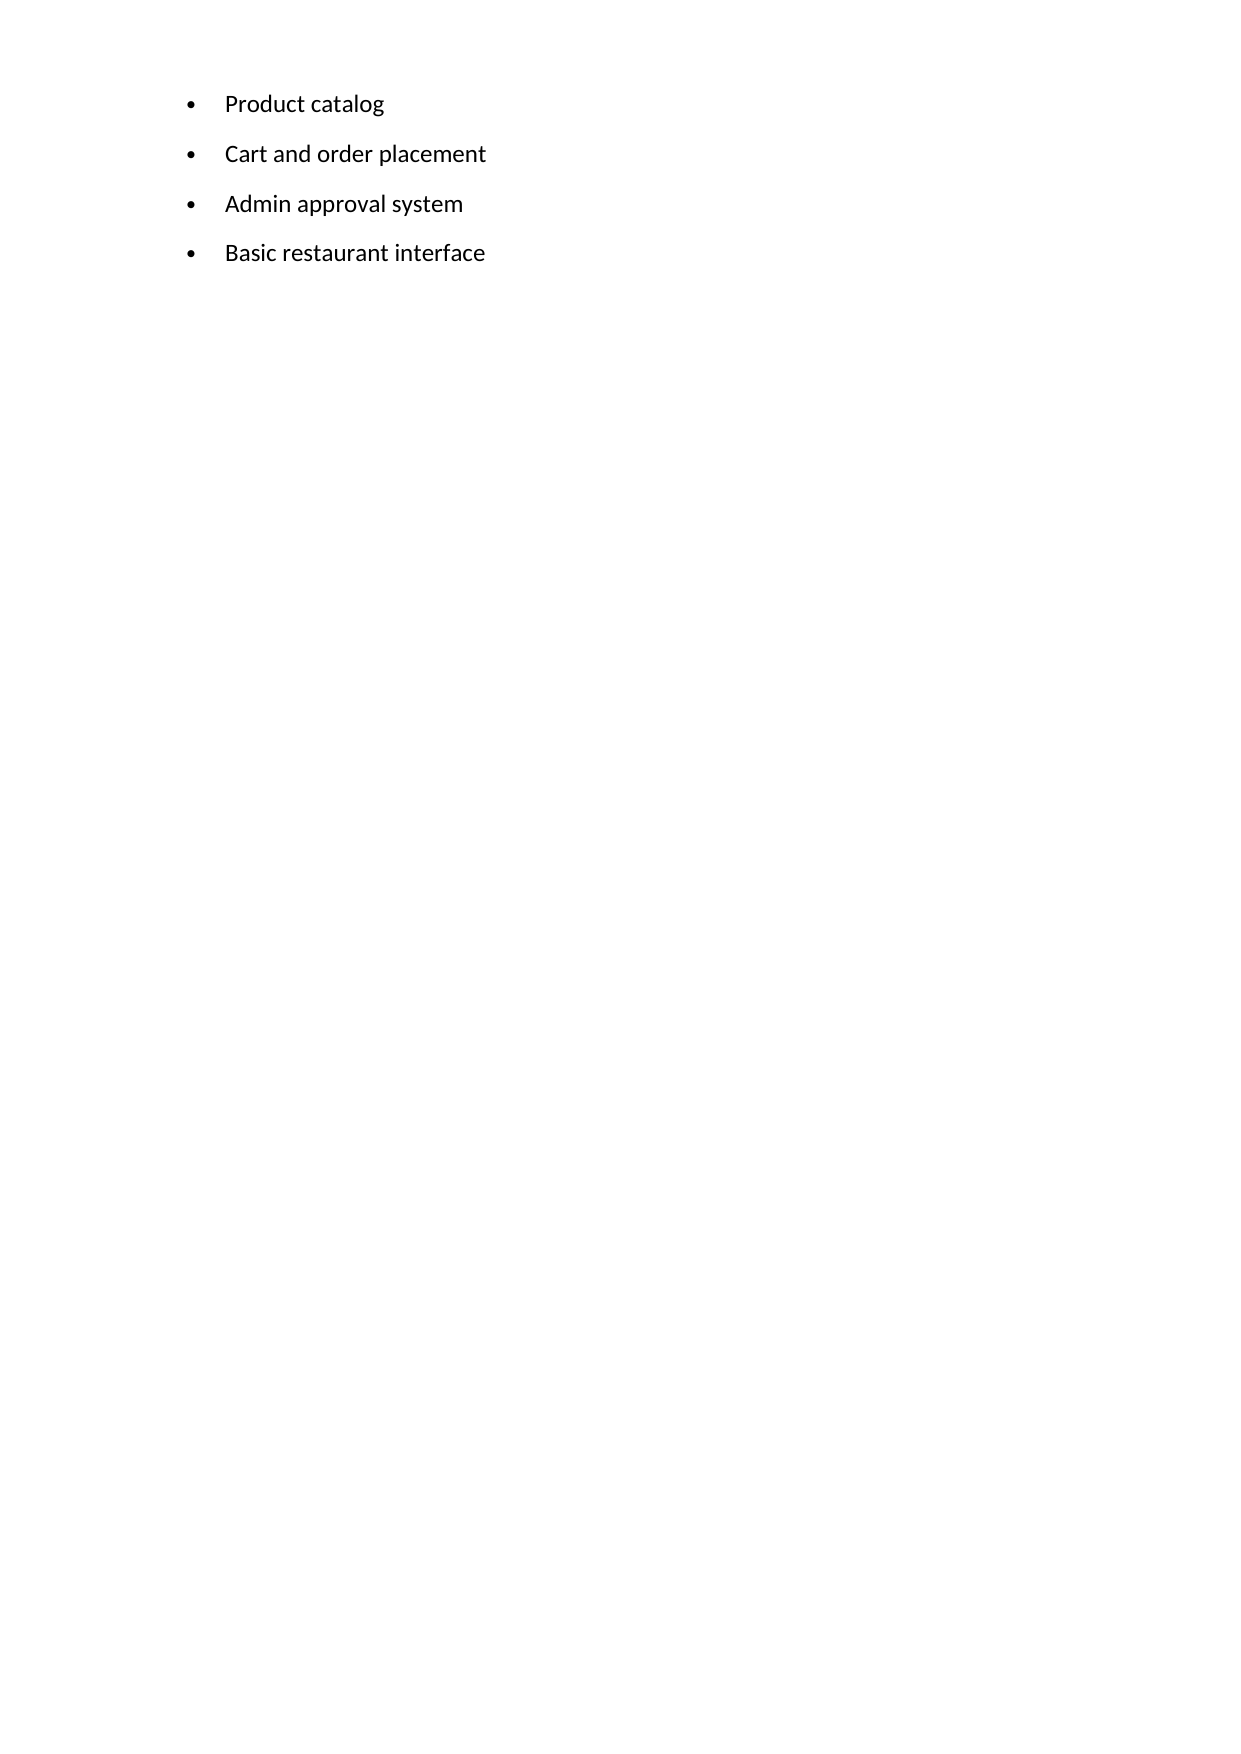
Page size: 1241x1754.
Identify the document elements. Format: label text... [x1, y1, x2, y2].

list Product catalog [187, 89, 1090, 119]
list Basic restaurant interface [187, 237, 1090, 268]
list Cart and order placement [187, 138, 1090, 169]
list Admin approval system [187, 188, 1090, 218]
